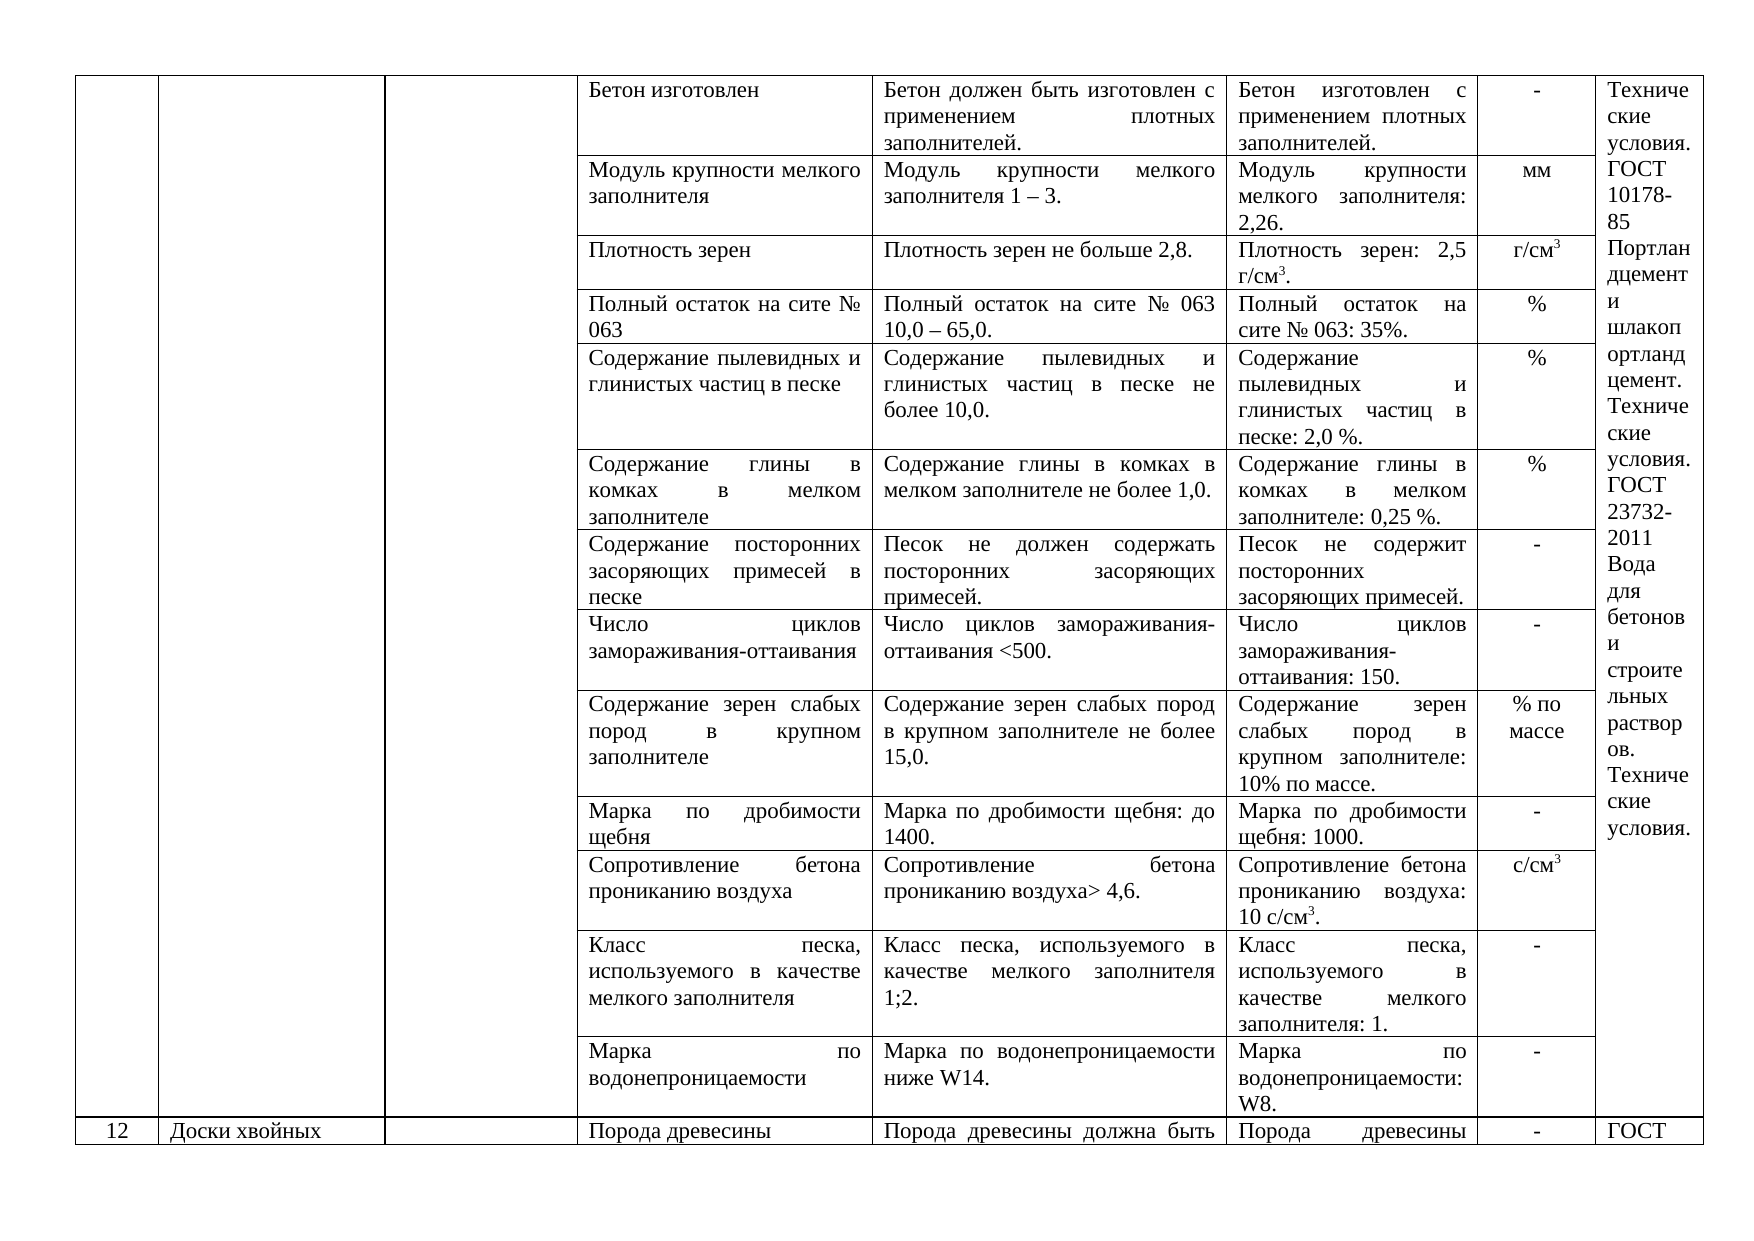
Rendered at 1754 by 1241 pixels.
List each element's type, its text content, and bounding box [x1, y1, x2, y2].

table_cell - [1478, 610, 1595, 689]
table_cell Марка по дробимости щебня [578, 797, 872, 850]
table_cell Полный остаток на сите № 063 10,0 – 65,0. [873, 290, 1226, 343]
table_cell % [1478, 344, 1595, 449]
table_cell - [1478, 1118, 1595, 1144]
table_cell Марка по дробимости щебня: до 1400. [873, 797, 1226, 850]
table_cell Марка по водонепроницаемости ниже W14. [873, 1037, 1226, 1116]
table_cell Класс песка, используемого в качестве мелкого заполнителя [578, 931, 872, 1036]
table_cell Плотность зерен: 2,5 г/см3. [1227, 236, 1477, 289]
table_cell Содержание зерен слабых пород в крупном заполнителе не более 15,0. [873, 691, 1226, 796]
table_cell % по массе [1478, 691, 1595, 796]
table_cell Содержание пылевидных и глинистых частиц в песке: 2,0 %. [1227, 344, 1477, 449]
table_cell - [1478, 1037, 1595, 1116]
table_cell Модуль крупности мелкого заполнителя [578, 156, 872, 235]
table_cell Бетон изготовлен [578, 76, 872, 155]
table_cell % [1478, 290, 1595, 343]
table_cell Число циклов замораживания-оттаивания: 150. [1227, 610, 1477, 689]
table_cell Полный остаток на сите № 063: 35%. [1227, 290, 1477, 343]
table_cell Содержание пылевидных и глинистых частиц в песке [578, 344, 872, 449]
table_cell Марка по водонепроницаемости: W8. [1227, 1037, 1477, 1116]
table_cell Содержание зерен слабых пород в крупном заполнителе [578, 691, 872, 796]
table_cell Число циклов замораживания-оттаивания [578, 610, 872, 689]
table_cell [386, 1118, 577, 1144]
table_cell Число циклов замораживания-оттаивания <500. [873, 610, 1226, 689]
table_cell - [1478, 931, 1595, 1036]
table_cell Плотность зерен [578, 236, 872, 289]
table_cell Марка по дробимости щебня: 1000. [1227, 797, 1477, 850]
table_cell Содержание зерен слабых пород в крупном заполнителе: 10% по массе. [1227, 691, 1477, 796]
table_cell Сопротивление бетона прониканию воздуха [578, 851, 872, 930]
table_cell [159, 1118, 384, 1144]
table_cell Сопротивление бетона прониканию воздуха> 4,6. [873, 851, 1226, 930]
table_cell Сопротивление бетона прониканию воздуха: 10 с/см3. [1227, 851, 1477, 930]
table_cell Плотность зерен не больше 2,8. [873, 236, 1226, 289]
table_cell с/см3 [1478, 851, 1595, 930]
table_cell мм [1478, 156, 1595, 235]
table_cell Содержание посторонних засоряющих примесей в песке [578, 530, 872, 609]
table_cell Бетон должен быть изготовлен с применением плотных заполнителей. [873, 76, 1226, 155]
table_cell Полный остаток на сите № 063 [578, 290, 872, 343]
table_cell Порода древесины [578, 1118, 872, 1144]
table_cell Класс песка, используемого в качестве мелкого заполнителя: 1. [1227, 931, 1477, 1036]
table_cell Содержание глины в комках в мелком заполнителе [578, 450, 872, 529]
table_cell Класс песка, используемого в качестве мелкого заполнителя 1;2. [873, 931, 1226, 1036]
table_cell Песок не должен содержать посторонних засоряющих примесей. [873, 530, 1226, 609]
table_cell Бетон изготовлен с применением плотных заполнителей. [1227, 76, 1477, 155]
table_cell % [1478, 450, 1595, 529]
table_cell Содержание пылевидных и глинистых частиц в песке не более 10,0. [873, 344, 1226, 449]
table_cell - [1478, 797, 1595, 850]
table_cell Содержание глины в комках в мелком заполнителе: 0,25 %. [1227, 450, 1477, 529]
table_cell Содержание глины в комках в мелком заполнителе не более 1,0. [873, 450, 1226, 529]
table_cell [1596, 1118, 1703, 1144]
table_cell Модуль крупности мелкого заполнителя 1 – 3. [873, 156, 1226, 235]
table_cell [1227, 1118, 1477, 1144]
table_cell Песок не содержит посторонних засоряющих примесей. [1227, 530, 1477, 609]
table_cell 12 [76, 1118, 158, 1144]
table_cell - [1478, 76, 1595, 155]
table_cell - [1478, 530, 1595, 609]
table_cell Марка по водонепроницаемости [578, 1037, 872, 1116]
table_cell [873, 1118, 1226, 1144]
table_cell Модуль крупности мелкого заполнителя: 2,26. [1227, 156, 1477, 235]
table_cell г/см3 [1478, 236, 1595, 289]
